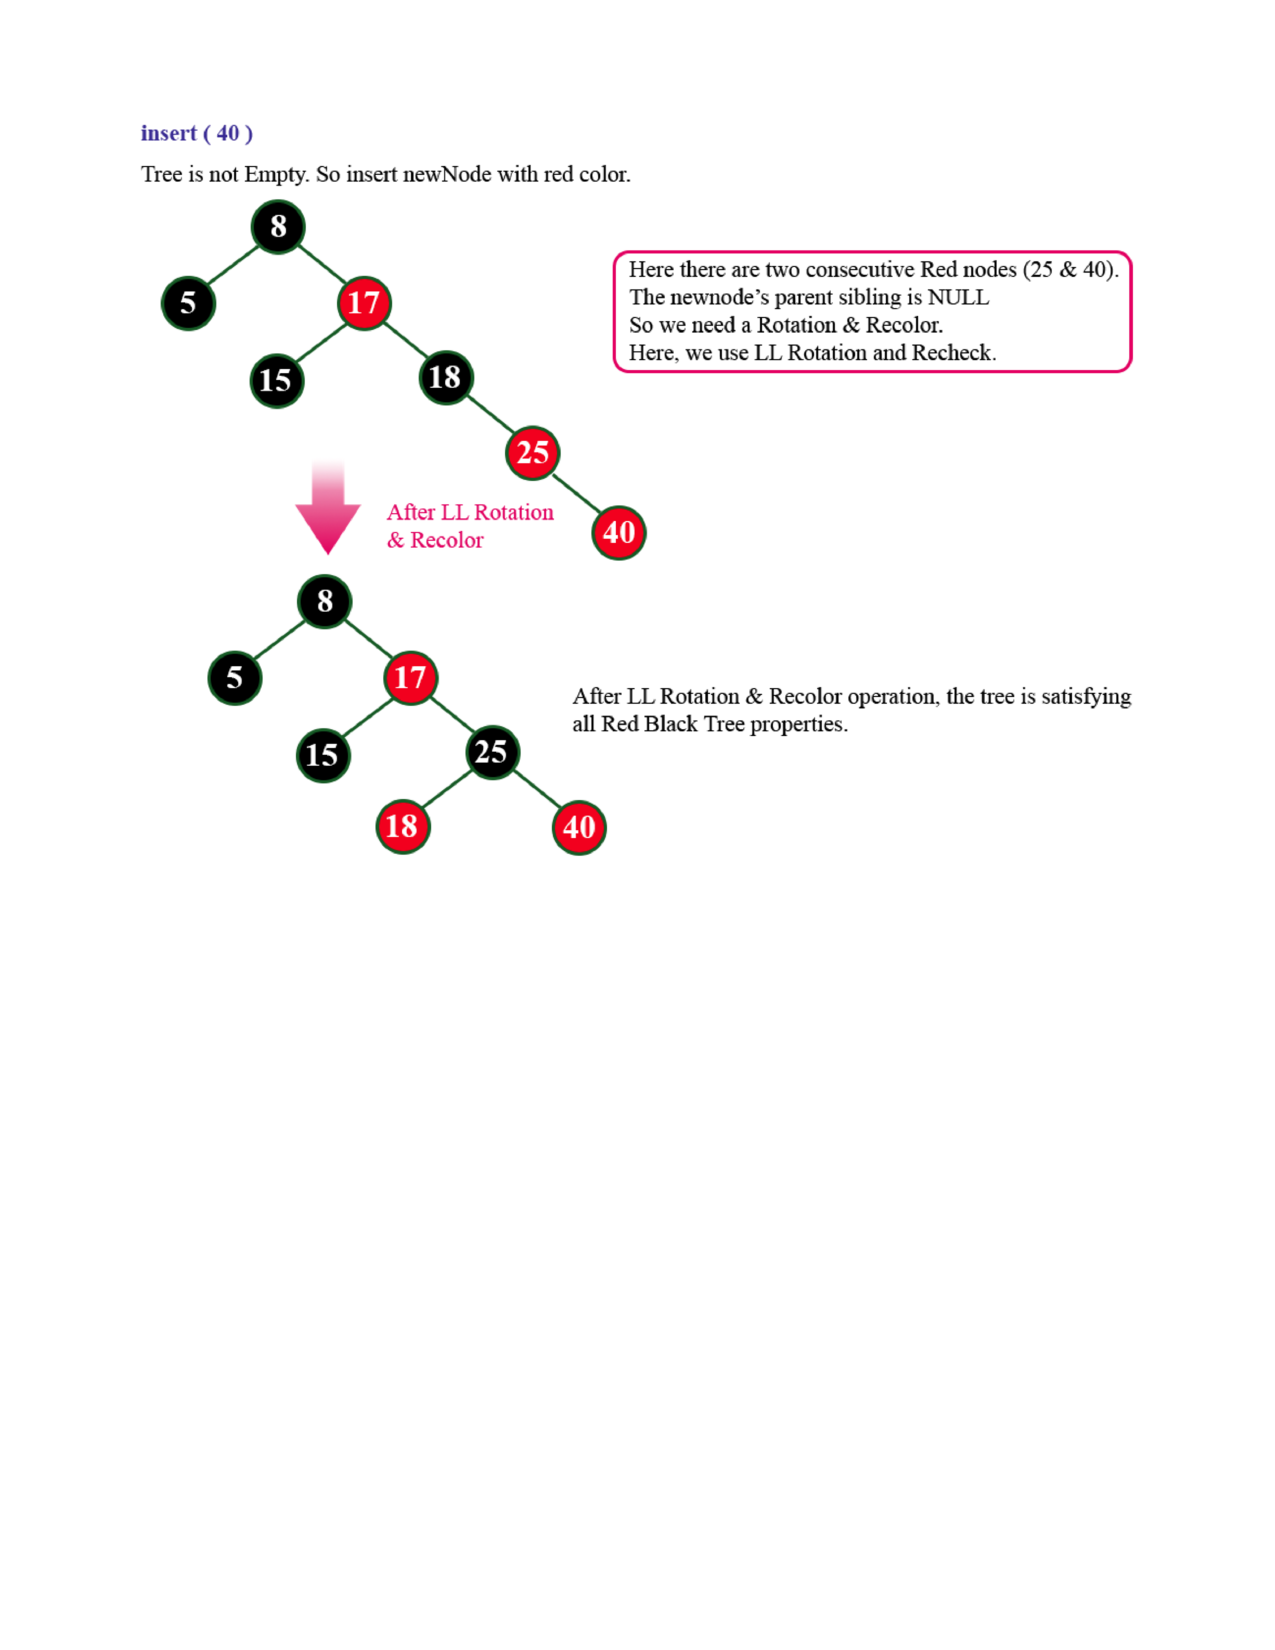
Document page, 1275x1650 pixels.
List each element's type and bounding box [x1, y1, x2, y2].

picture [118, 118, 1157, 887]
